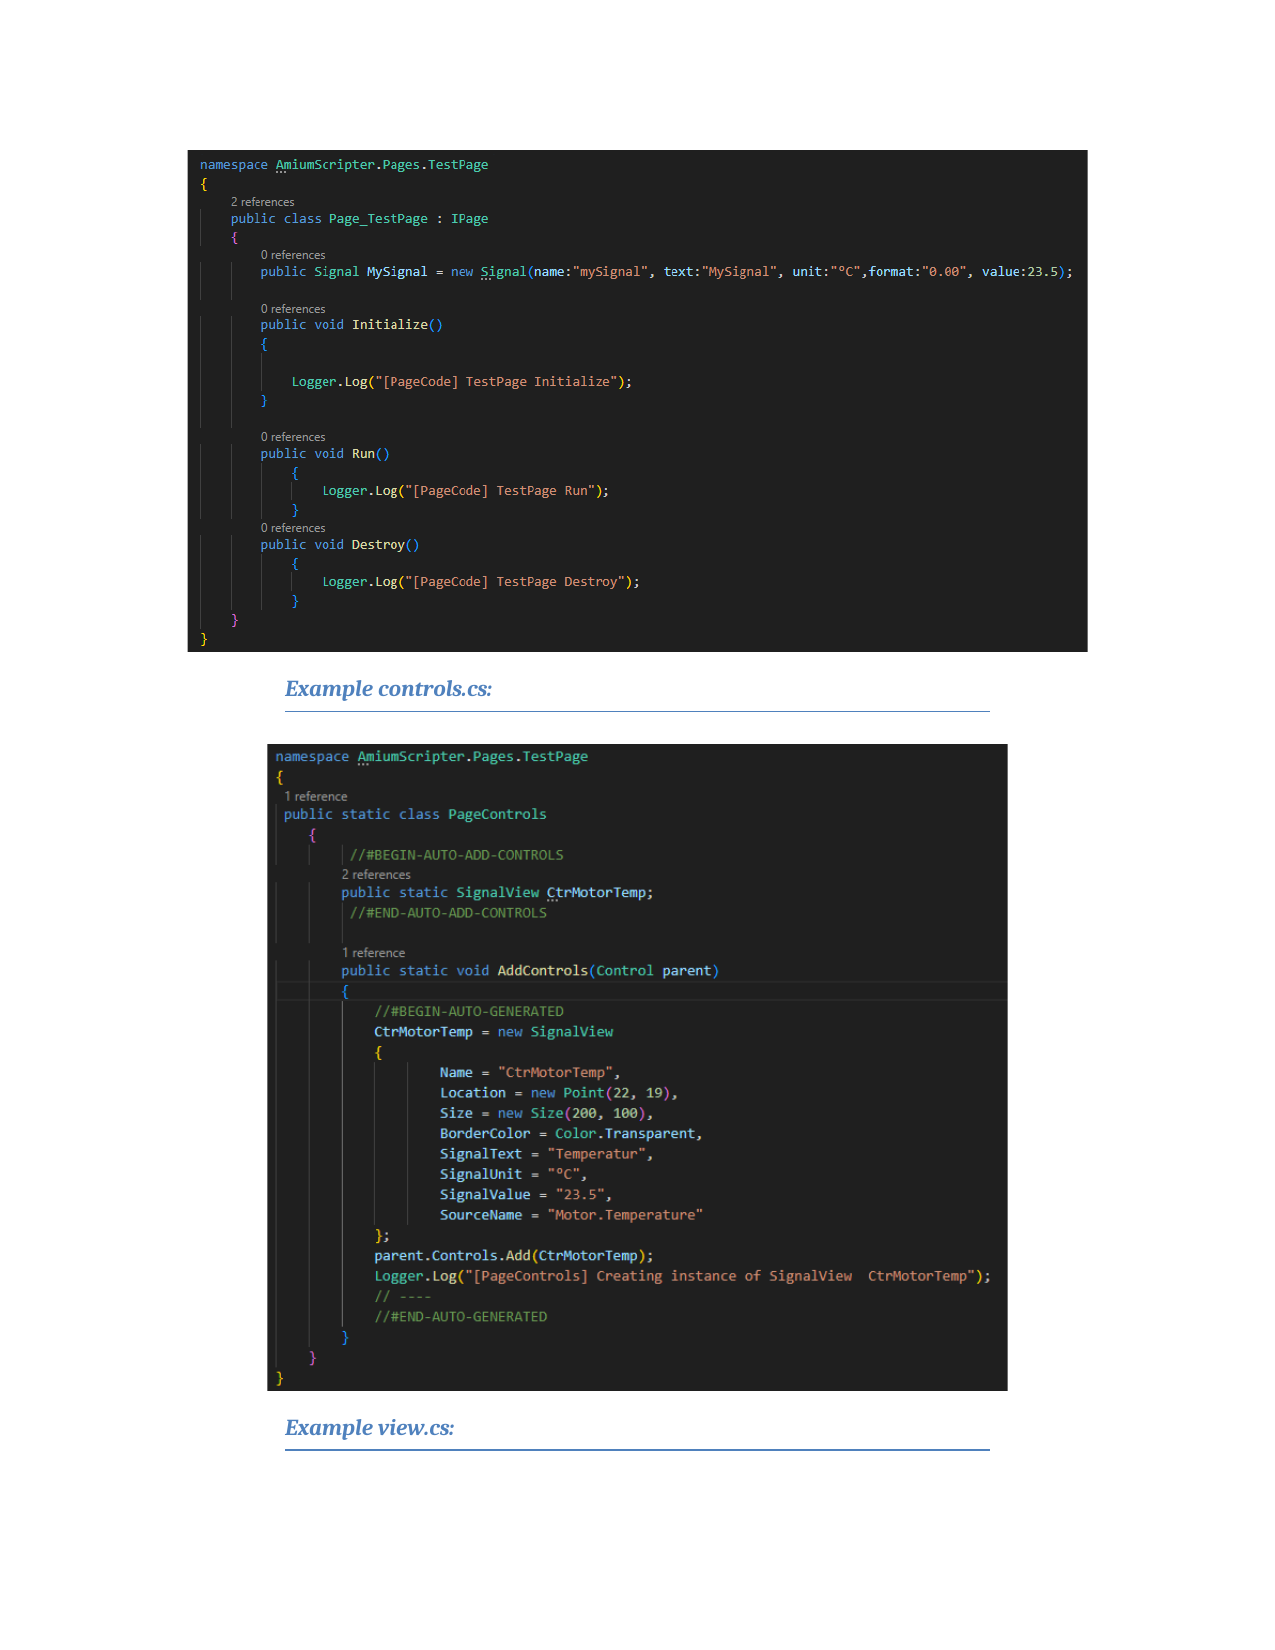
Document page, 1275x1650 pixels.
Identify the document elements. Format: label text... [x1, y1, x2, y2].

text Example view.cs: [285, 1415, 990, 1449]
text Example controls.cs: [285, 676, 990, 711]
picture [267, 744, 1008, 1391]
picture [187, 150, 1088, 652]
